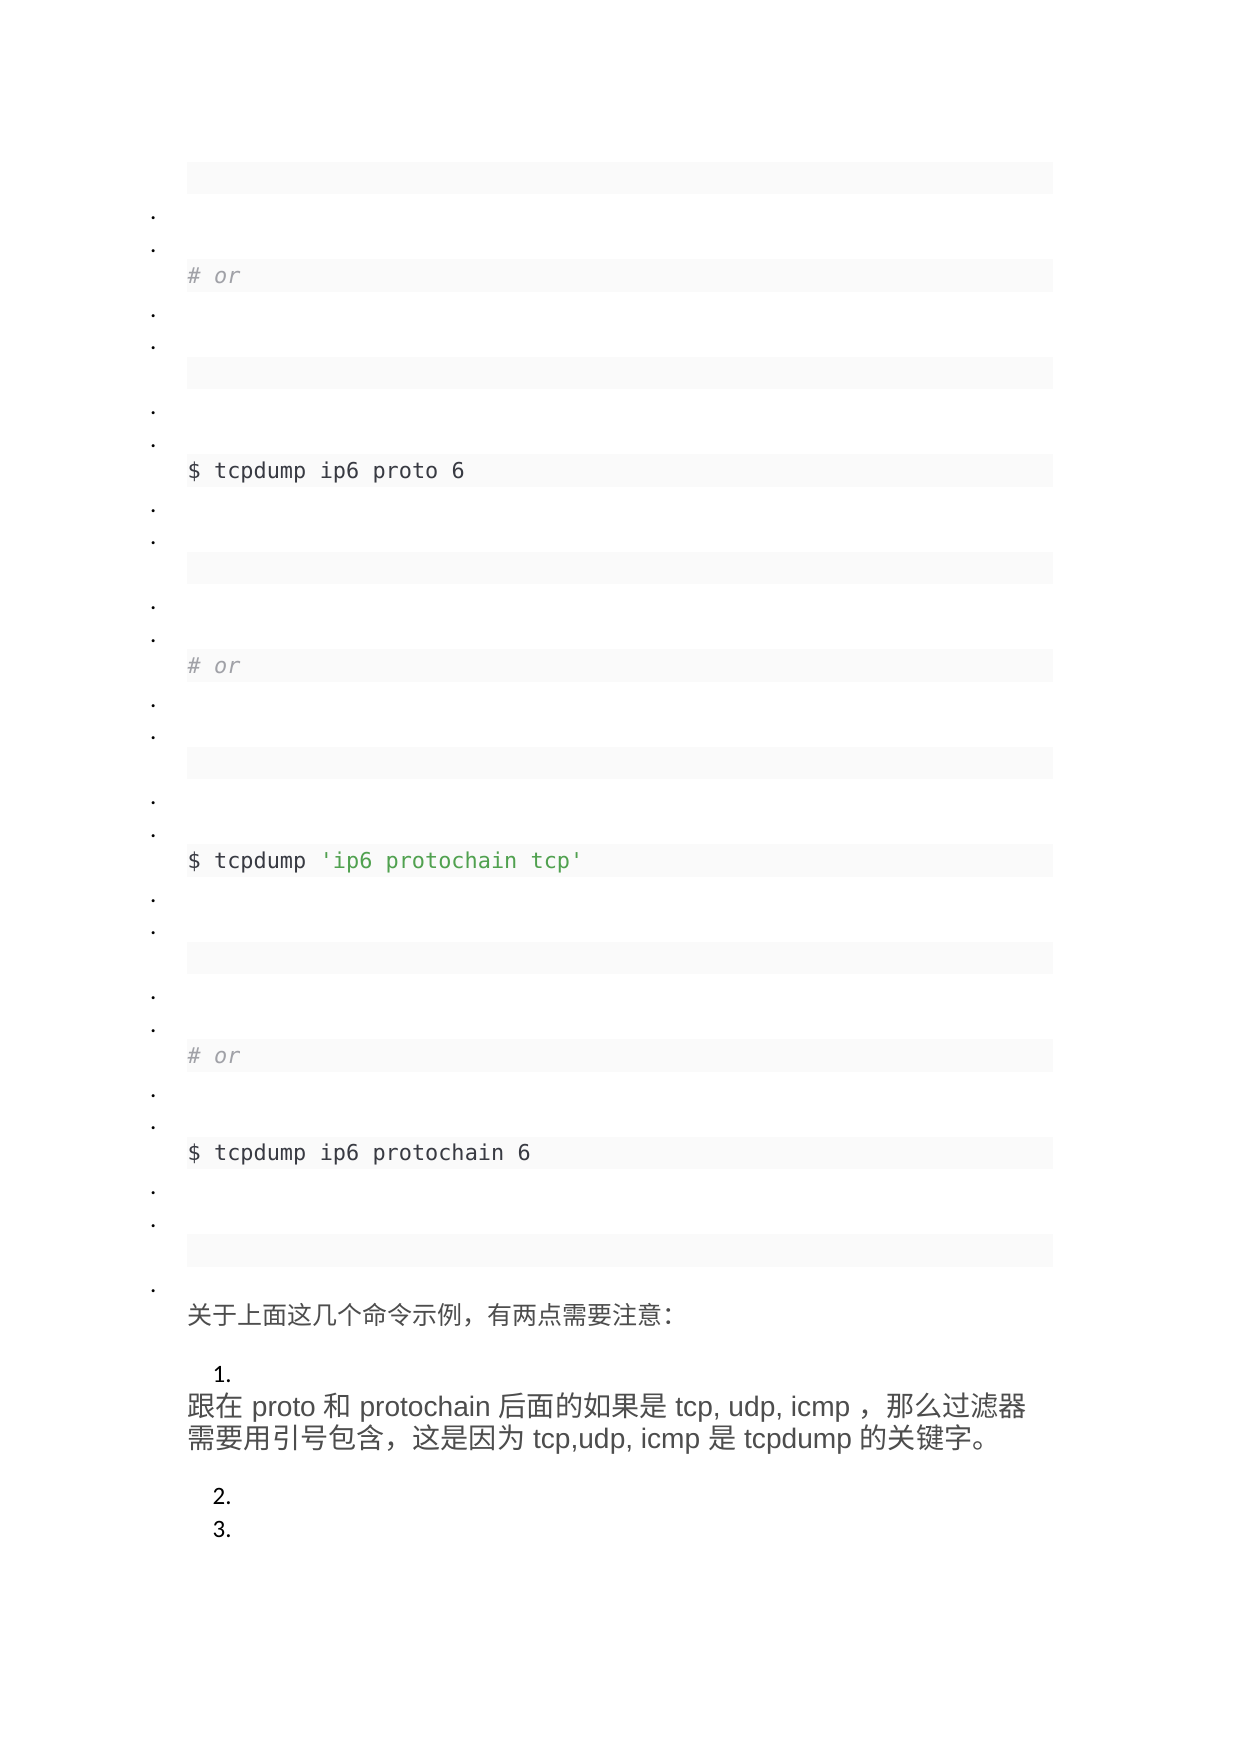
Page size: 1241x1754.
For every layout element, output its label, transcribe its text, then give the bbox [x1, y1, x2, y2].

text $ tcpdump ip6 proto 6 [187, 454, 1053, 487]
text # or [187, 259, 1053, 292]
text # or [187, 1039, 1053, 1072]
text 跟在 proto 和 protochain 后面的如果是 tcp, udp, icmp ，那么过滤器需要用引号包含，这是因为 tcp,udp, icmp 是 tcpdump 的关键字。 [187, 1389, 1053, 1454]
text 关于上面这几个命令示例，有两点需要注意： [187, 1299, 1053, 1332]
text $ tcpdump 'ip6 protochain tcp' [187, 844, 1053, 877]
text $ tcpdump ip6 protochain 6 [187, 1137, 1053, 1169]
text # or [187, 649, 1053, 682]
